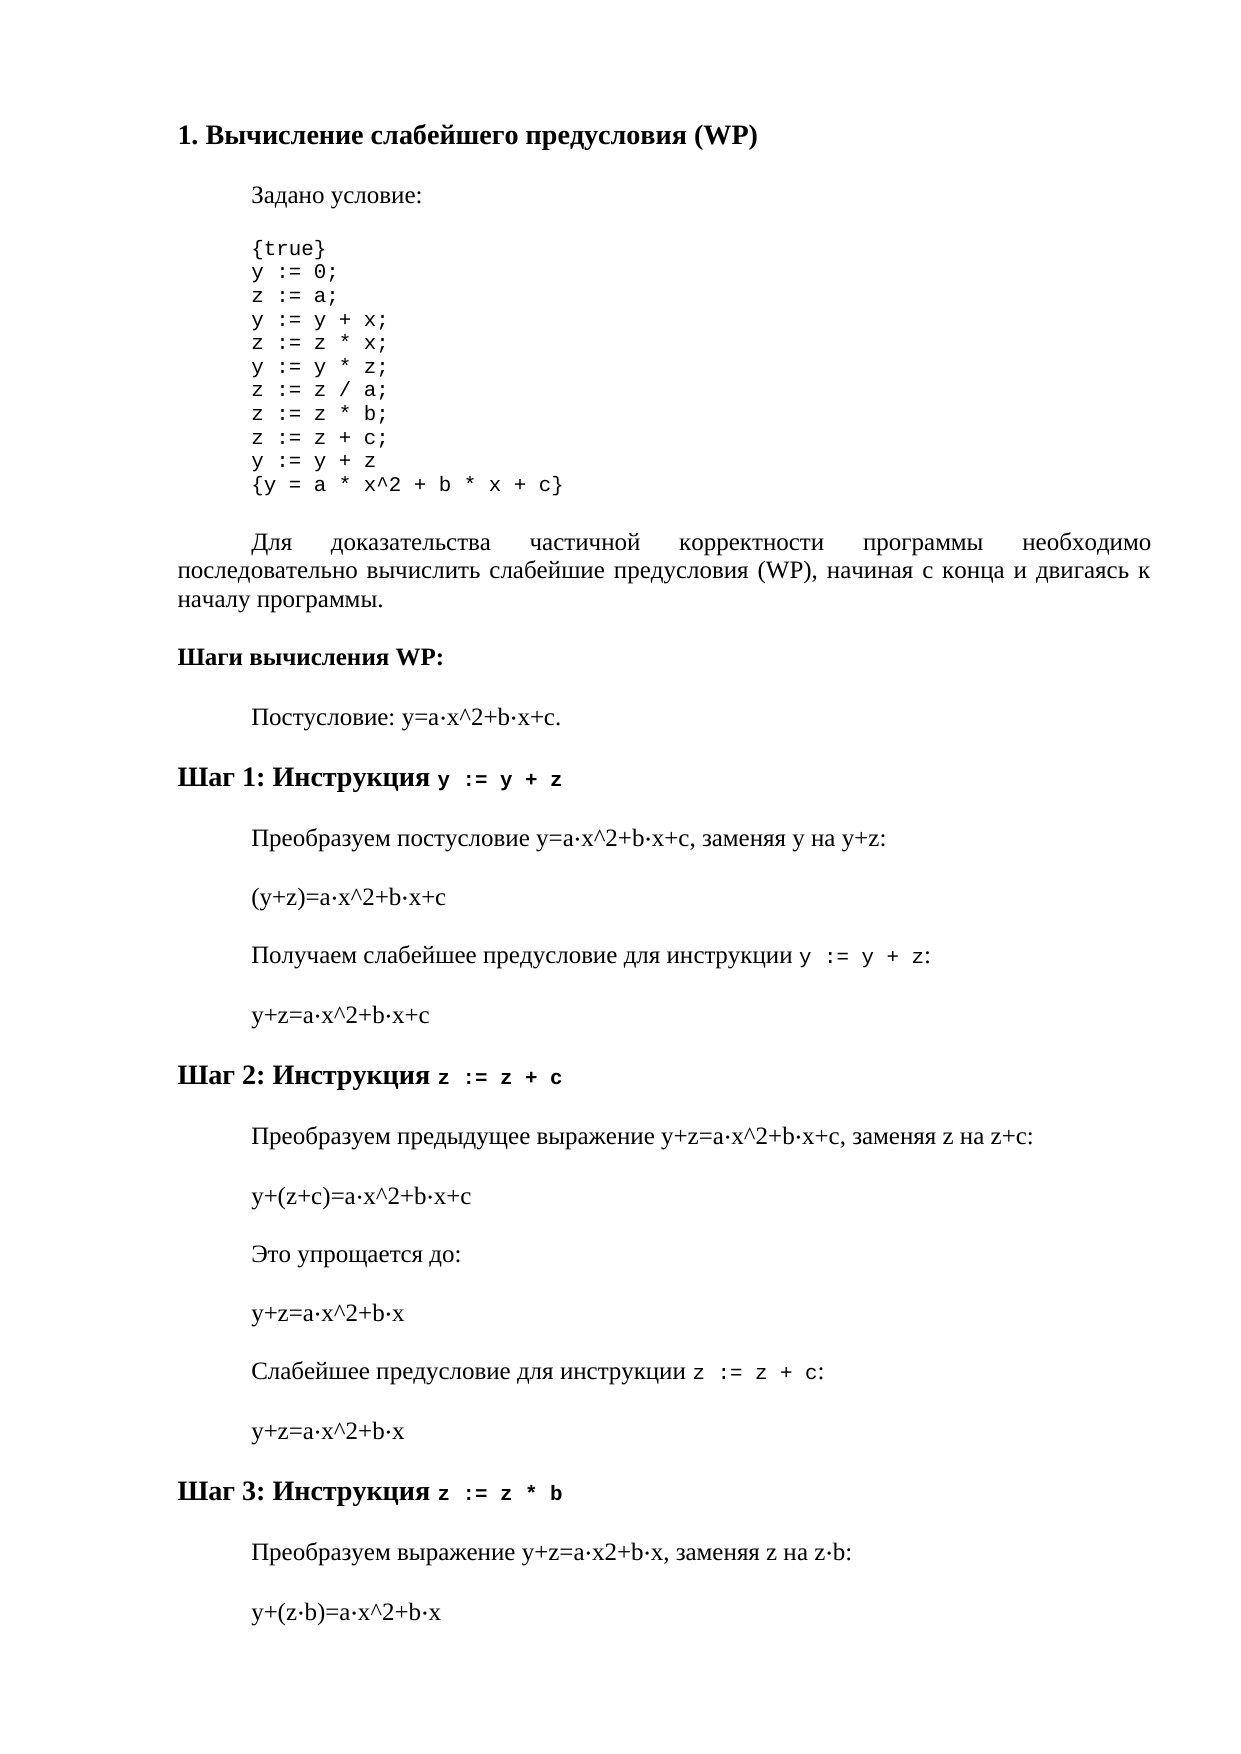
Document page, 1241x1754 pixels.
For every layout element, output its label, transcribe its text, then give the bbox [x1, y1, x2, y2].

text Шаги вычисления WP: [177, 642, 1152, 671]
text Для доказательства частичной корректности программы необходимо последовательно вычислить слабейшие предусловия (WP), начиная с конца и двигаясь к началу программы. [177, 527, 1152, 613]
text y := y + z [251, 450, 1152, 474]
text y+(z+c)=a⋅x^2+b⋅x+c [251, 1179, 1152, 1209]
text z := a; [251, 285, 1152, 308]
text 1. Вычисление слабейшего предусловия (WP) [177, 118, 1152, 151]
text Преобразуем предыдущее выражение y+z=a⋅x^2+b⋅x+c, заменяя z на z+c: [251, 1120, 1152, 1150]
text Это упрощается до: [251, 1239, 1152, 1267]
text Преобразуем выражение y+z=a⋅x2+b⋅x, заменяя z на z⋅b: [251, 1536, 1152, 1566]
text (y+z)=a⋅x^2+b⋅x+c [251, 881, 1152, 911]
text Получаем слабейшее предусловие для инструкции y := y + z: [251, 940, 1152, 970]
text {true} [251, 238, 1152, 261]
text Преобразуем постусловие y=a⋅x^2+b⋅x+c, заменяя y на y+z: [251, 821, 1152, 852]
text y := y + x; [251, 308, 1152, 332]
text y+z=a⋅x^2+b⋅x+c [251, 999, 1152, 1029]
text z := z * b; [251, 403, 1152, 427]
text z := z + c; [251, 427, 1152, 450]
text y := y * z; [251, 356, 1152, 379]
text z := z * x; [251, 332, 1152, 356]
text y+z=a⋅x^2+b⋅x [251, 1415, 1152, 1445]
text {y = a * x^2 + b * x + c} [251, 474, 1152, 498]
text Слабейшее предусловие для инструкции z := z + c: [251, 1356, 1152, 1386]
text Шаг 2: Инструкция z := z + c [177, 1058, 1152, 1091]
text y+z=a⋅x^2+b⋅x [251, 1297, 1152, 1327]
text y := 0; [251, 261, 1152, 285]
text Задано условие: [177, 180, 1152, 208]
text z := z / a; [251, 379, 1152, 403]
text y+(z⋅b)=a⋅x^2+b⋅x [251, 1595, 1152, 1626]
text Постусловие: y=a⋅x^2+b⋅x+c. [177, 700, 1152, 730]
text Шаг 1: Инструкция y := y + z [177, 759, 1152, 792]
text Шаг 3: Инструкция z := z * b [177, 1474, 1152, 1507]
